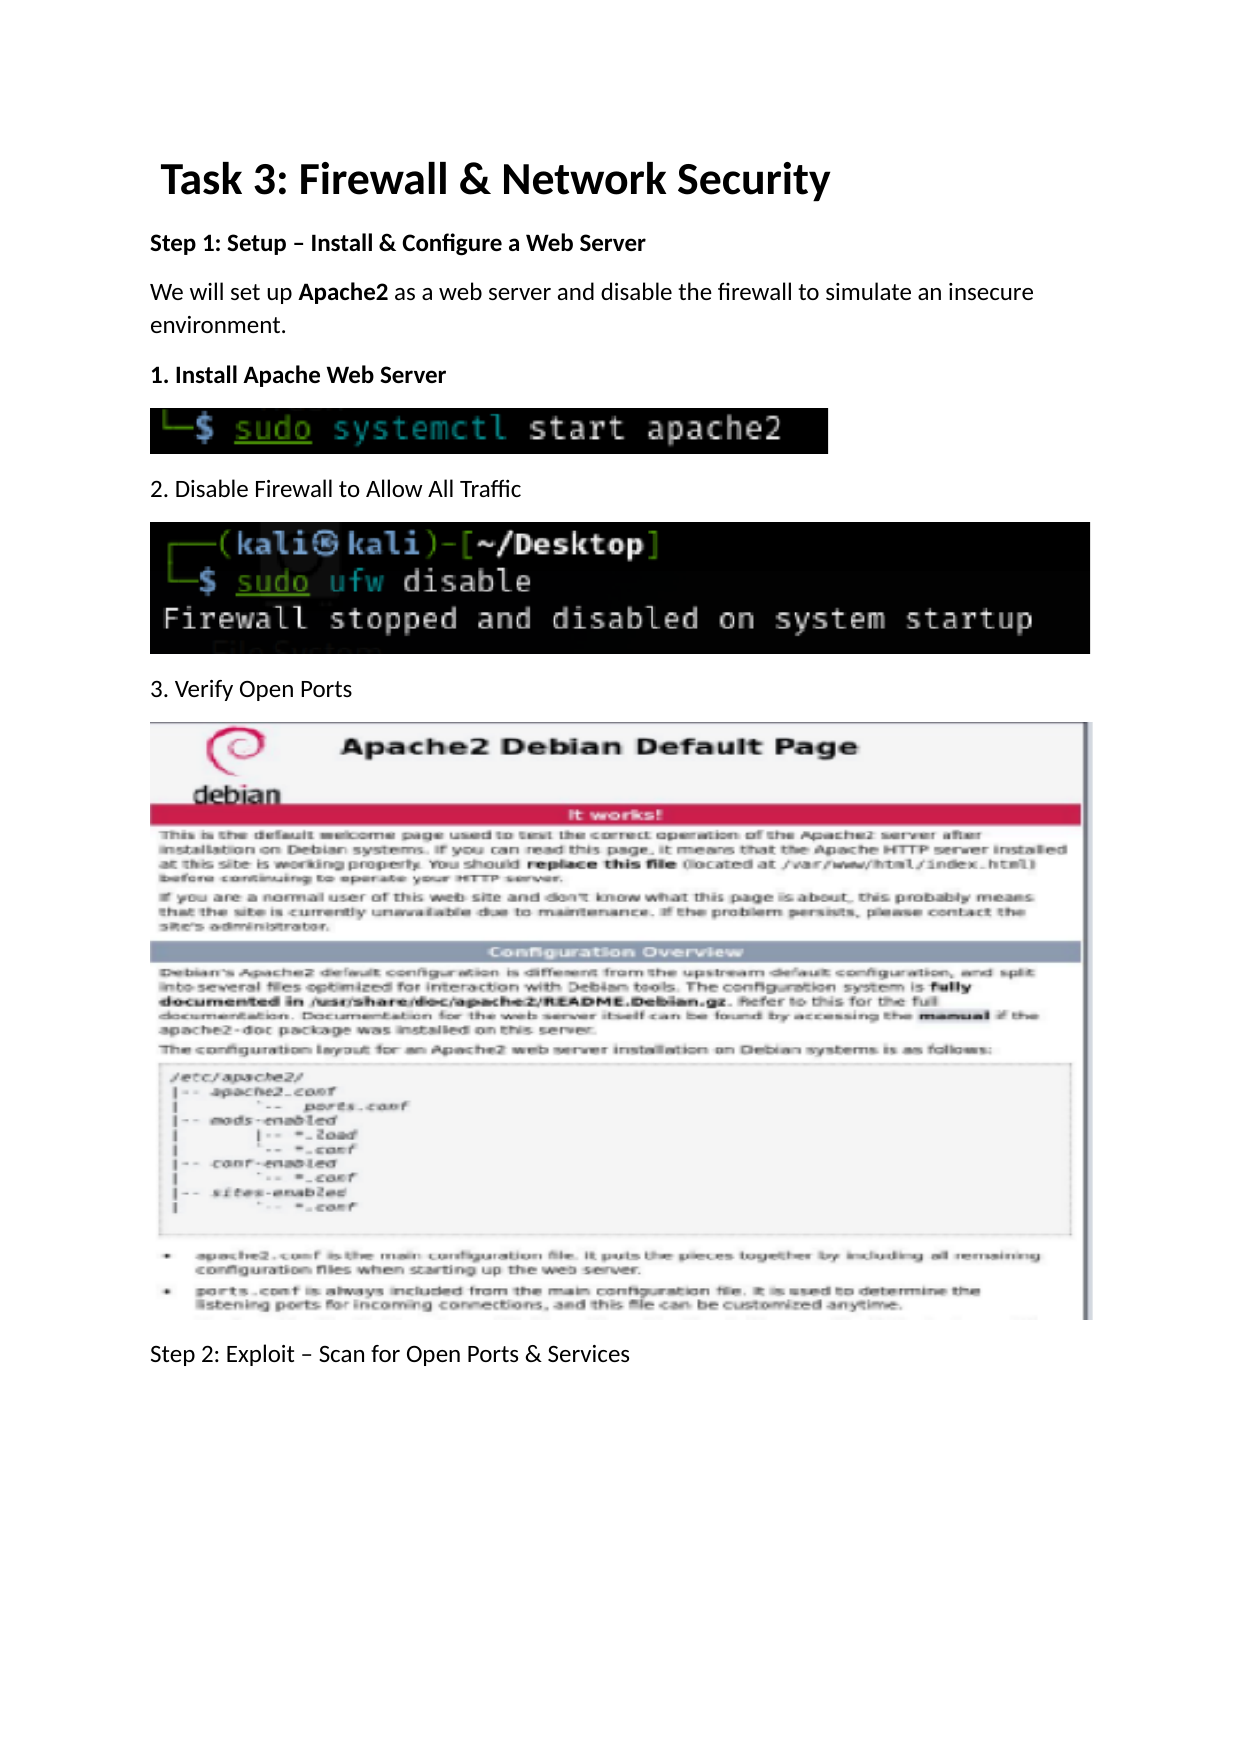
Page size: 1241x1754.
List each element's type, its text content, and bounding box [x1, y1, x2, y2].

text 3. Verify Open Ports [150, 673, 1090, 703]
text Task 3: Firewall & Network Security [150, 150, 1090, 206]
text 2. Disable Firewall to Allow All Traffic [150, 473, 1090, 503]
text 1. Install Apache Web Server [150, 359, 1090, 389]
picture [150, 522, 1091, 654]
text We will set up Apache2 as a web server and disable the firewall to simulate an insecure environment. [150, 277, 1090, 340]
text Step 2: Exploit – Scan for Open Ports & Services [150, 1338, 1090, 1369]
picture [150, 408, 829, 454]
picture [150, 722, 1093, 1320]
text Step 1: Setup – Install & Configure a Web Server [150, 227, 1090, 257]
